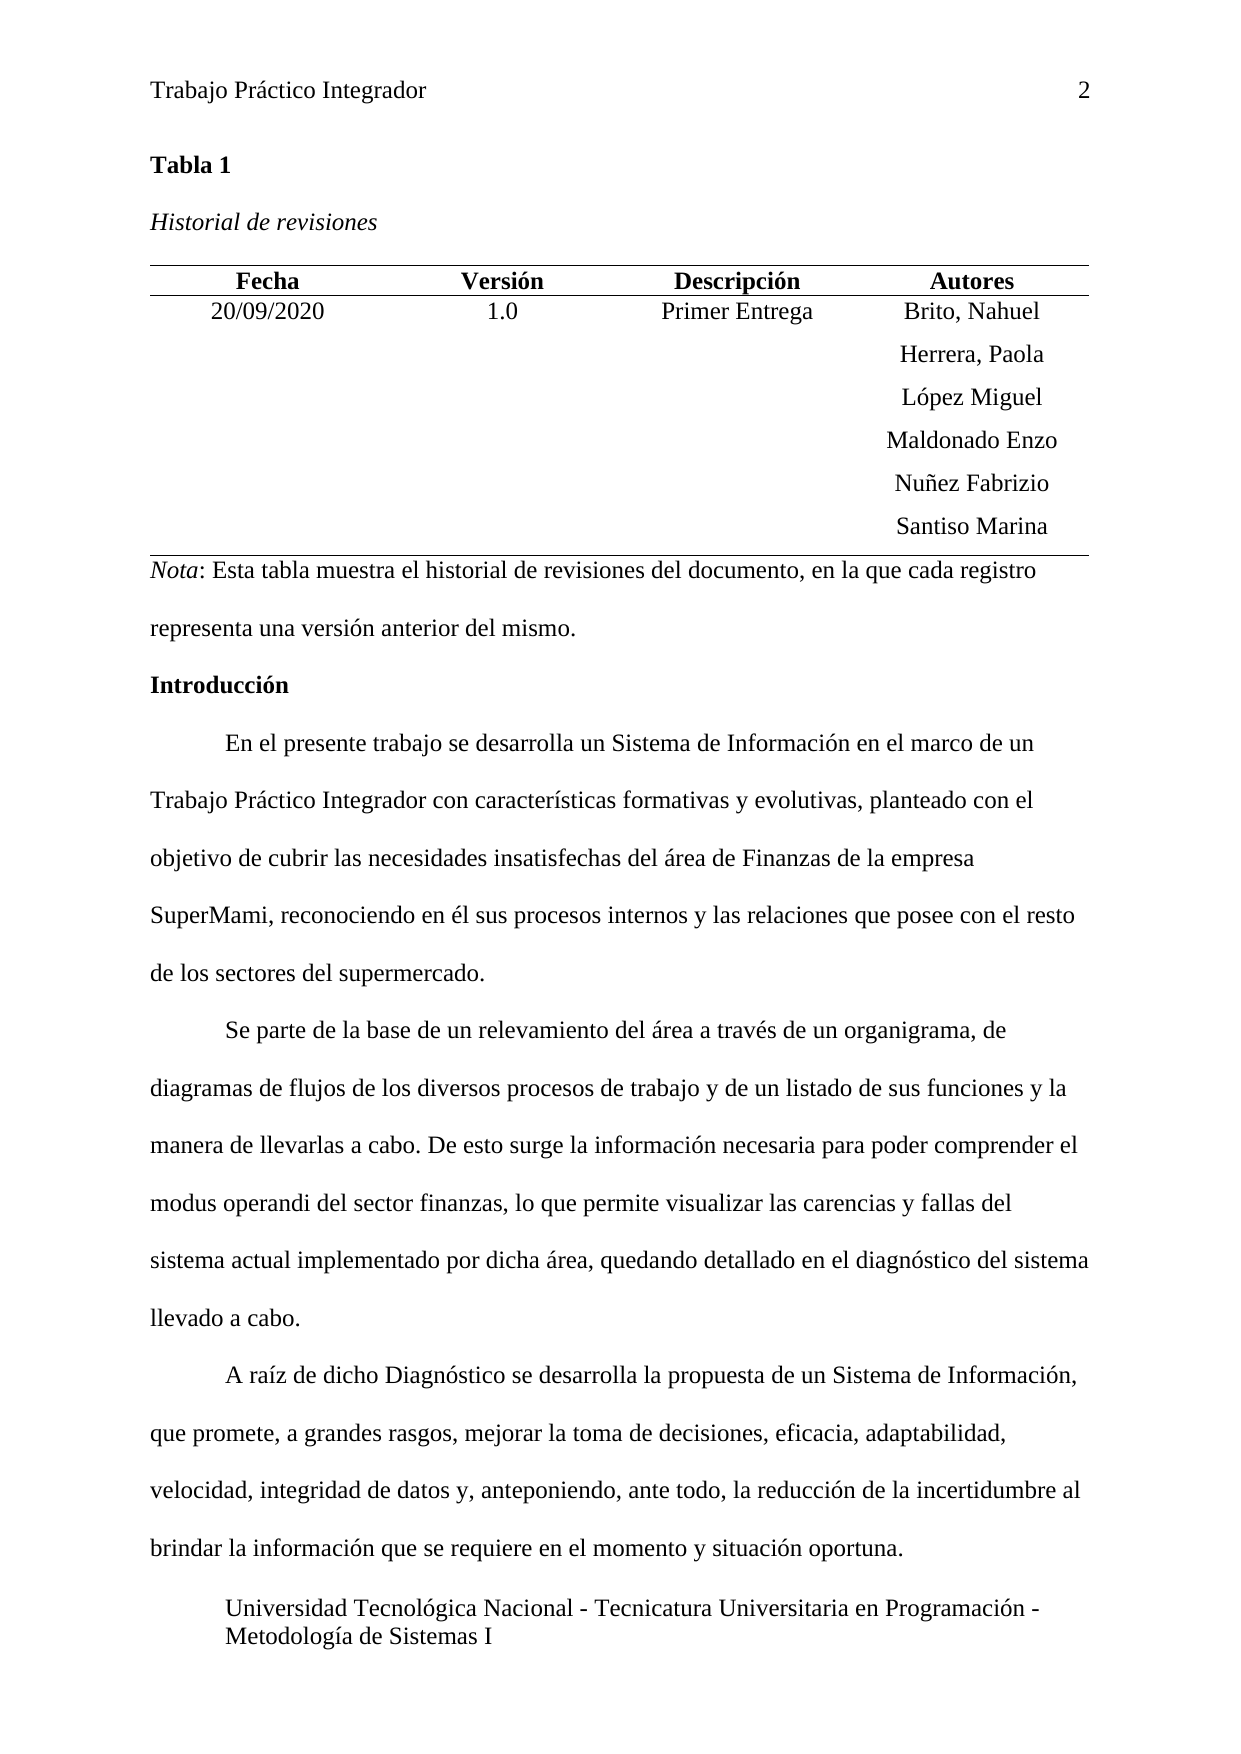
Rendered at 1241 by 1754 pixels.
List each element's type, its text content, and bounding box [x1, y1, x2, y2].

table_cell Primer Entrega [620, 296, 854, 554]
table_header Fecha [150, 266, 385, 295]
table_cell Brito, Nahuel Herrera, Paola López Miguel Maldonado Enzo Nuñez Fabrizio Santiso Marina [854, 296, 1089, 554]
text Se parte de la base de un relevamiento del área a través de un organigrama, de diagramas de flujos de los diversos procesos de trabajo y de un listado de sus funciones y la manera de llevarlas a cabo. De esto surge la información necesaria para poder comprender el modus operandi del sector finanzas, lo que permite visualizar las carencias y fallas del sistema actual implementado por dicha área, quedando detallado en el diagnóstico del sistema llevado a cabo. [150, 1016, 1090, 1332]
table_header Versión [385, 266, 619, 295]
subtitle Tabla 1 [150, 150, 1090, 179]
text Nota: Esta tabla muestra el historial de revisiones del documento, en la que cada registro representa una versión anterior del mismo. [150, 556, 1090, 642]
subtitle Introducción [150, 671, 1090, 699]
table_header Descripción [620, 266, 854, 295]
text A raíz de dicho Diagnóstico se desarrolla la propuesta de un Sistema de Información, que promete, a grandes rasgos, mejorar la toma de decisiones, eficacia, adaptabilidad, velocidad, integridad de datos y, anteponiendo, ante todo, la reducción de la incertidumbre al brindar la información que se requiere en el momento y situación oportuna. [150, 1361, 1090, 1562]
table_cell 20/09/2020 [150, 296, 385, 554]
table_header Autores [854, 266, 1089, 295]
text Historial de revisiones [150, 207, 1090, 236]
text En el presente trabajo se desarrolla un Sistema de Información en el marco de un Trabajo Práctico Integrador con características formativas y evolutivas, planteado con el objetivo de cubrir las necesidades insatisfechas del área de Finanzas de la empresa SuperMami, reconociendo en él sus procesos internos y las relaciones que posee con el resto de los sectores del supermercado. [150, 728, 1090, 987]
table_cell 1.0 [385, 296, 619, 554]
